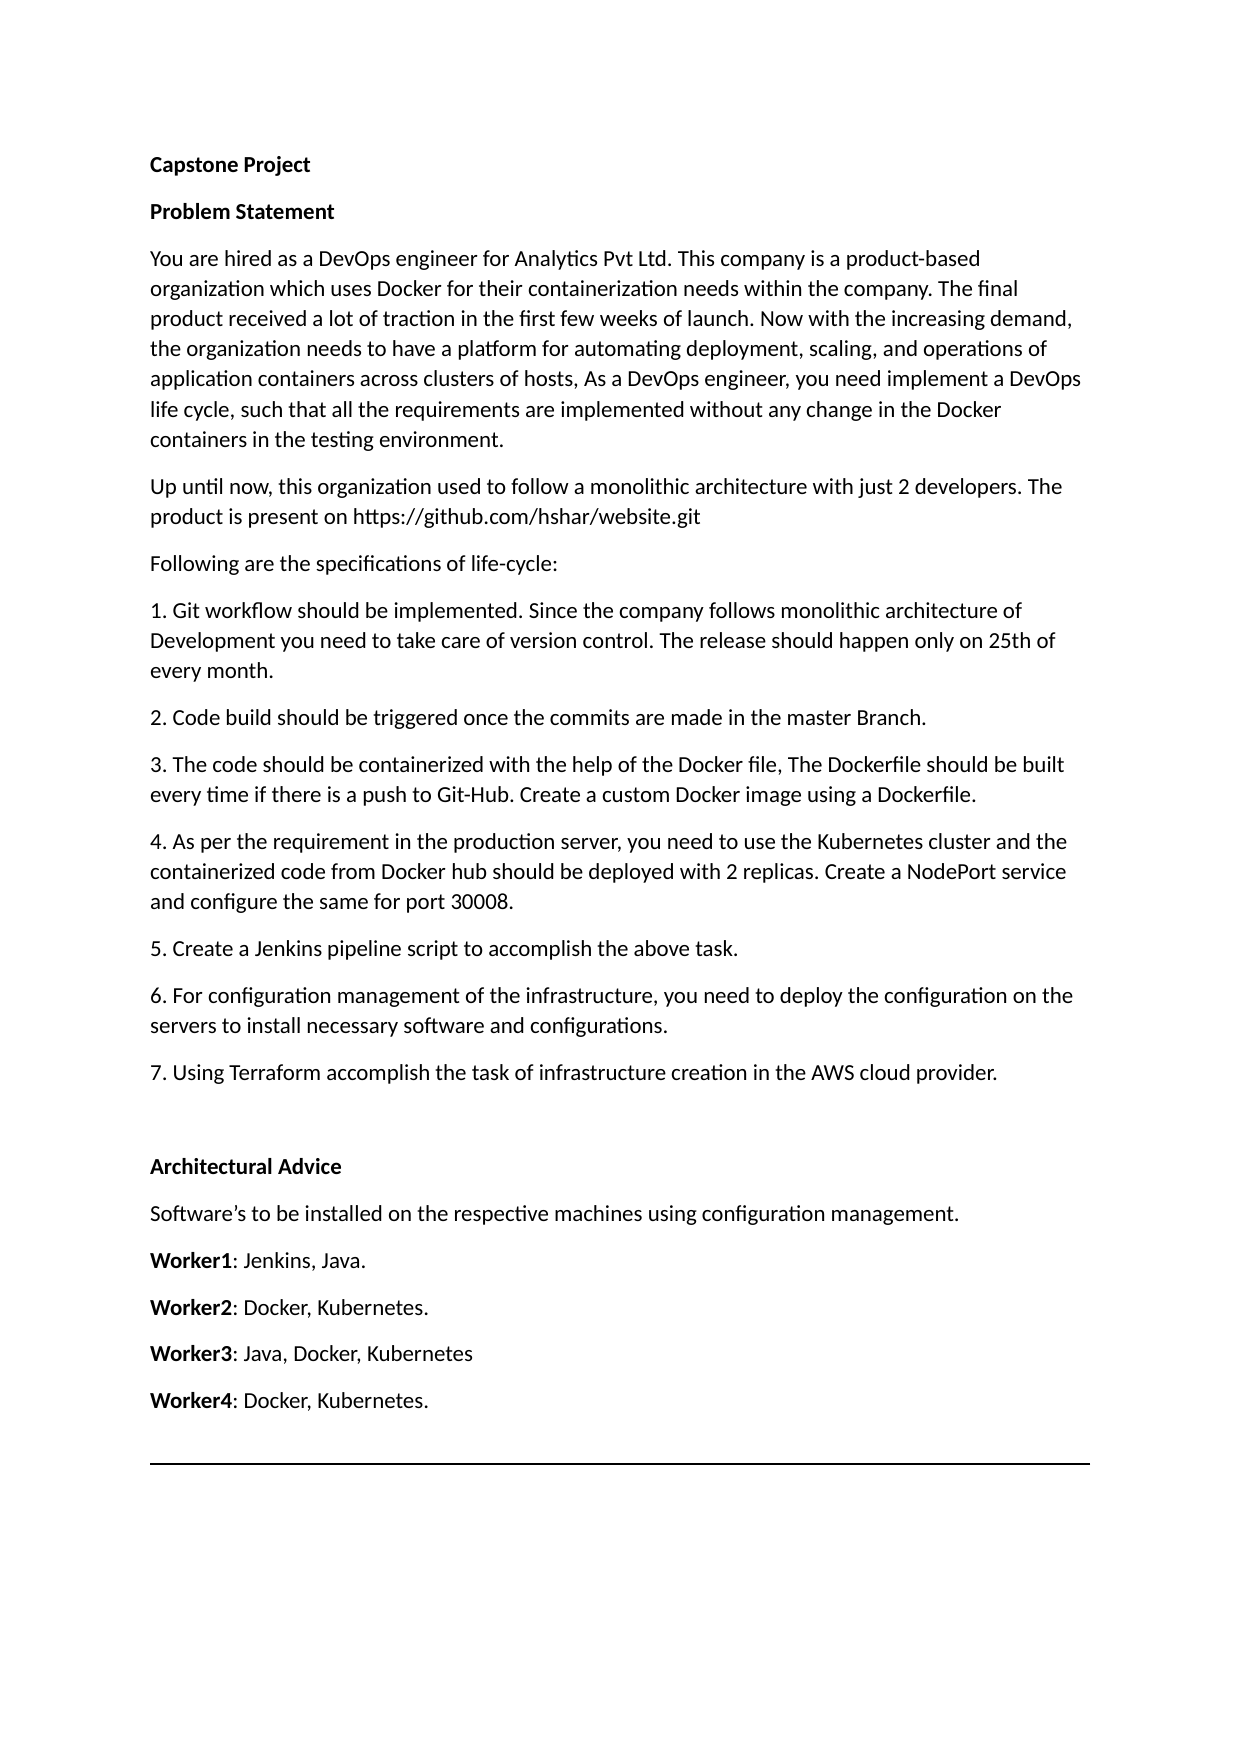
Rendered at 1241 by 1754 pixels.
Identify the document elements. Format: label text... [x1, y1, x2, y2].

text 7. Using Terraform accomplish the task of infrastructure creation in the AWS cloud provider. [150, 1058, 1090, 1086]
text Worker1: Jenkins, Java. [150, 1246, 1090, 1274]
text 1. Git workflow should be implemented. Since the company follows monolithic architecture of Development you need to take care of version control. The release should happen only on 25th of every month. [150, 596, 1090, 684]
text Worker3: Java, Docker, Kubernetes [150, 1339, 1090, 1368]
text 2. Code build should be triggered once the commits are made in the master Branch. [150, 703, 1090, 731]
text 3. The code should be containerized with the help of the Docker file, The Dockerfile should be built every time if there is a push to Git-Hub. Create a custom Docker image using a Dockerfile. [150, 750, 1090, 808]
text Software’s to be installed on the respective machines using configuration management. [150, 1199, 1090, 1227]
text 5. Create a Jenkins pipeline script to accomplish the above task. [150, 934, 1090, 962]
text 4. As per the requirement in the production server, you need to use the Kubernetes cluster and the containerized code from Docker hub should be deployed with 2 replicas. Create a NodePort service and configure the same for port 30008. [150, 827, 1090, 916]
text Worker2: Docker, Kubernetes. [150, 1293, 1090, 1321]
text Problem Statement [150, 197, 1090, 225]
text Architectural Advice [150, 1152, 1090, 1180]
text Worker4: Docker, Kubernetes. [150, 1386, 1090, 1414]
text Up until now, this organization used to follow a monolithic architecture with just 2 developers. The product is present on https://github.com/hshar/website.git [150, 472, 1090, 530]
text Following are the specifications of life-cycle: [150, 549, 1090, 577]
text 6. For configuration management of the infrastructure, you need to deploy the configuration on the servers to install necessary software and configurations. [150, 981, 1090, 1039]
text Capstone Project [150, 150, 1090, 178]
text You are hired as a DevOps engineer for Analytics Pvt Ltd. This company is a product-based organization which uses Docker for their containerization needs within the company. The final product received a lot of traction in the first few weeks of launch. Now with the increasing demand, the organization needs to have a platform for automating deployment, scaling, and operations of application containers across clusters of hosts, As a DevOps engineer, you need implement a DevOps life cycle, such that all the requirements are implemented without any change in the Docker containers in the testing environment. [150, 244, 1090, 453]
